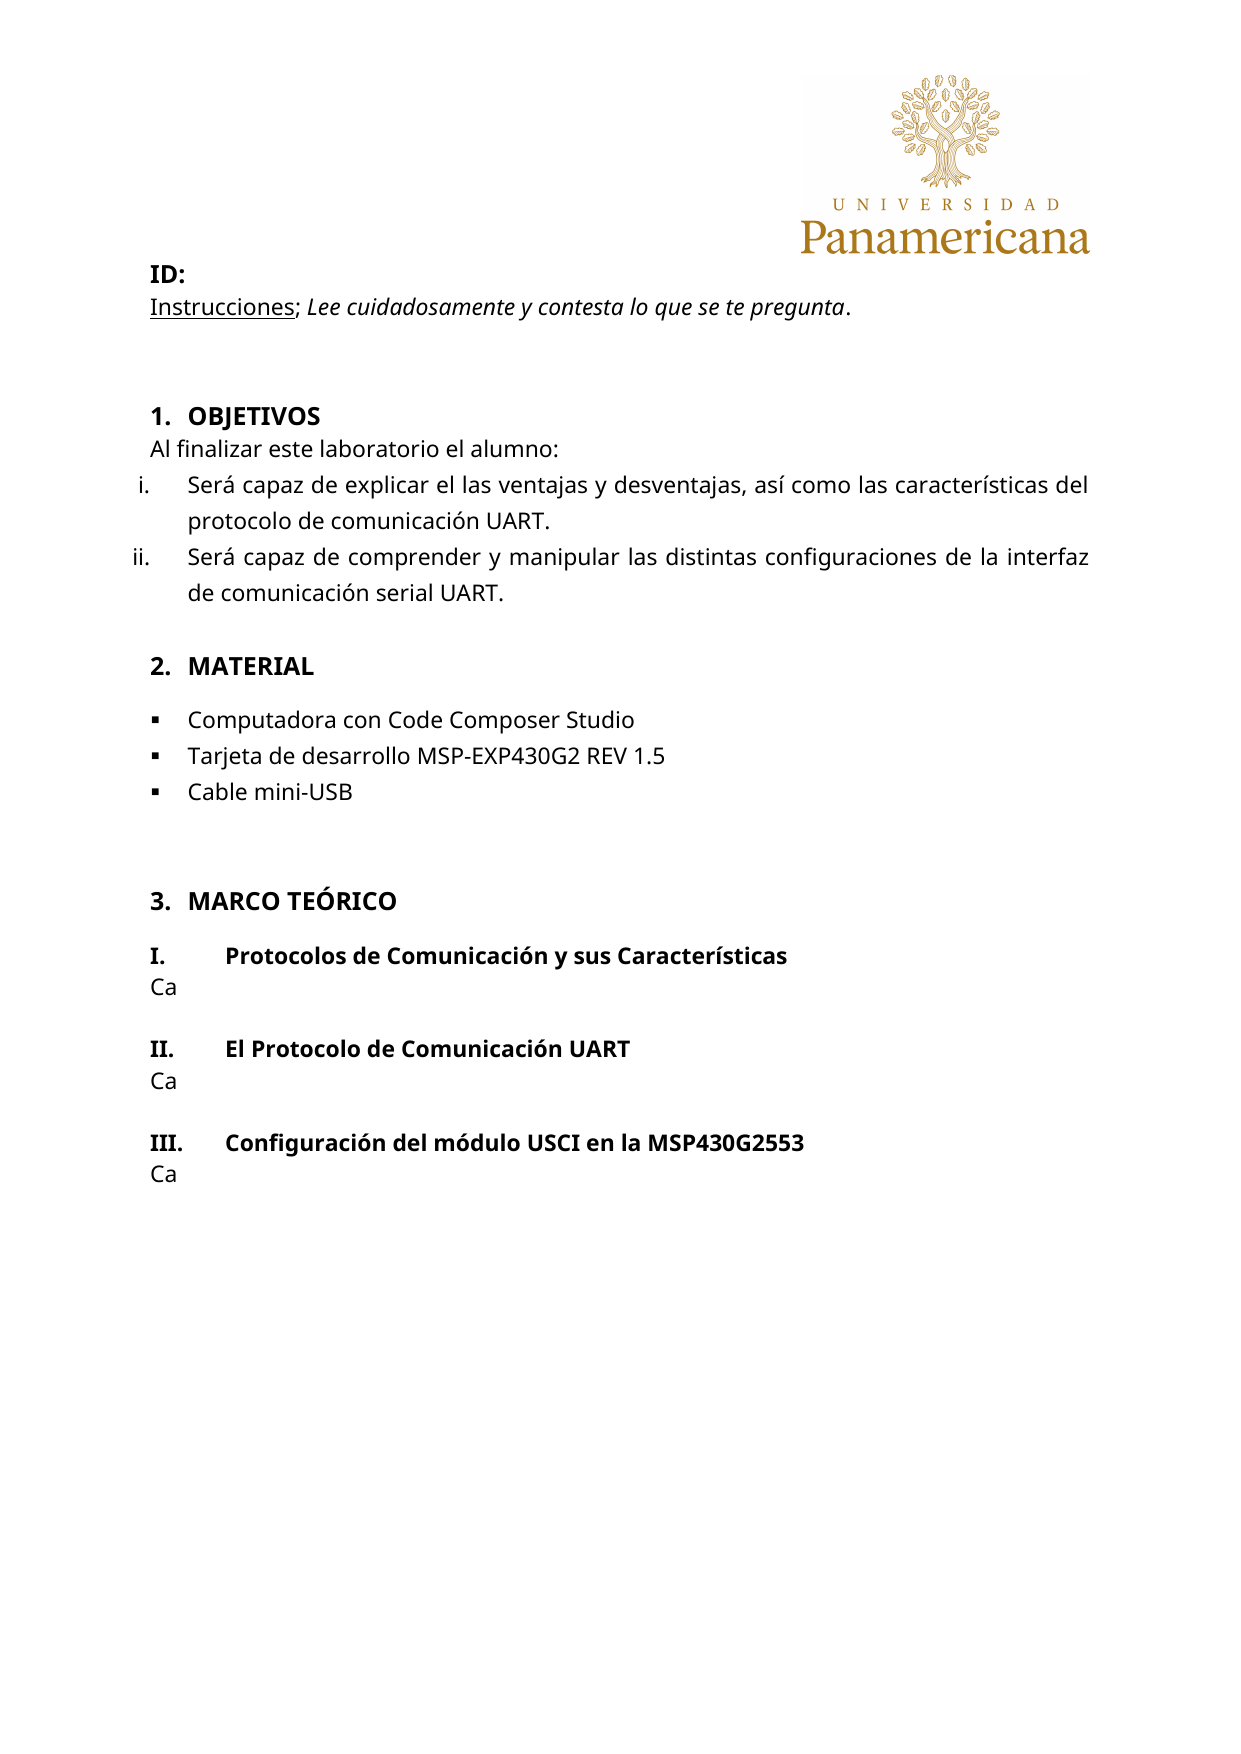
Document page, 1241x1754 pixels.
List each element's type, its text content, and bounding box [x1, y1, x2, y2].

picture [801, 75, 1091, 254]
list MARCO TEÓRICO [150, 884, 1090, 918]
list Computadora con Code Composer Studio [150, 704, 1090, 736]
list Será capaz de explicar el las ventajas y desventajas, así como las características del protocolo de comunicación UART. [150, 469, 1090, 536]
list Protocolos de Comunicación y sus Características [150, 939, 1090, 971]
text ID: [150, 257, 1090, 291]
list OBJETIVOS [150, 399, 1090, 433]
text Ca [150, 1064, 1090, 1096]
text Al finalizar este laboratorio el alumno: [150, 433, 1090, 464]
text Ca [150, 971, 1090, 1002]
list Configuración del módulo USCI en la MSP430G2553 [150, 1127, 1090, 1158]
list Tarjeta de desarrollo MSP-EXP430G2 REV 1.5 [150, 740, 1090, 771]
list Cable mini-USB [150, 776, 1090, 807]
text Ca [150, 1158, 1090, 1189]
list Será capaz de comprender y manipular las distintas configuraciones de la interfaz de comunicación serial UART. [150, 541, 1090, 608]
list MATERIAL [150, 649, 1090, 683]
list El Protocolo de Comunicación UART [150, 1033, 1090, 1064]
text Instrucciones; Lee cuidadosamente y contesta lo que se te pregunta. [150, 291, 1090, 322]
